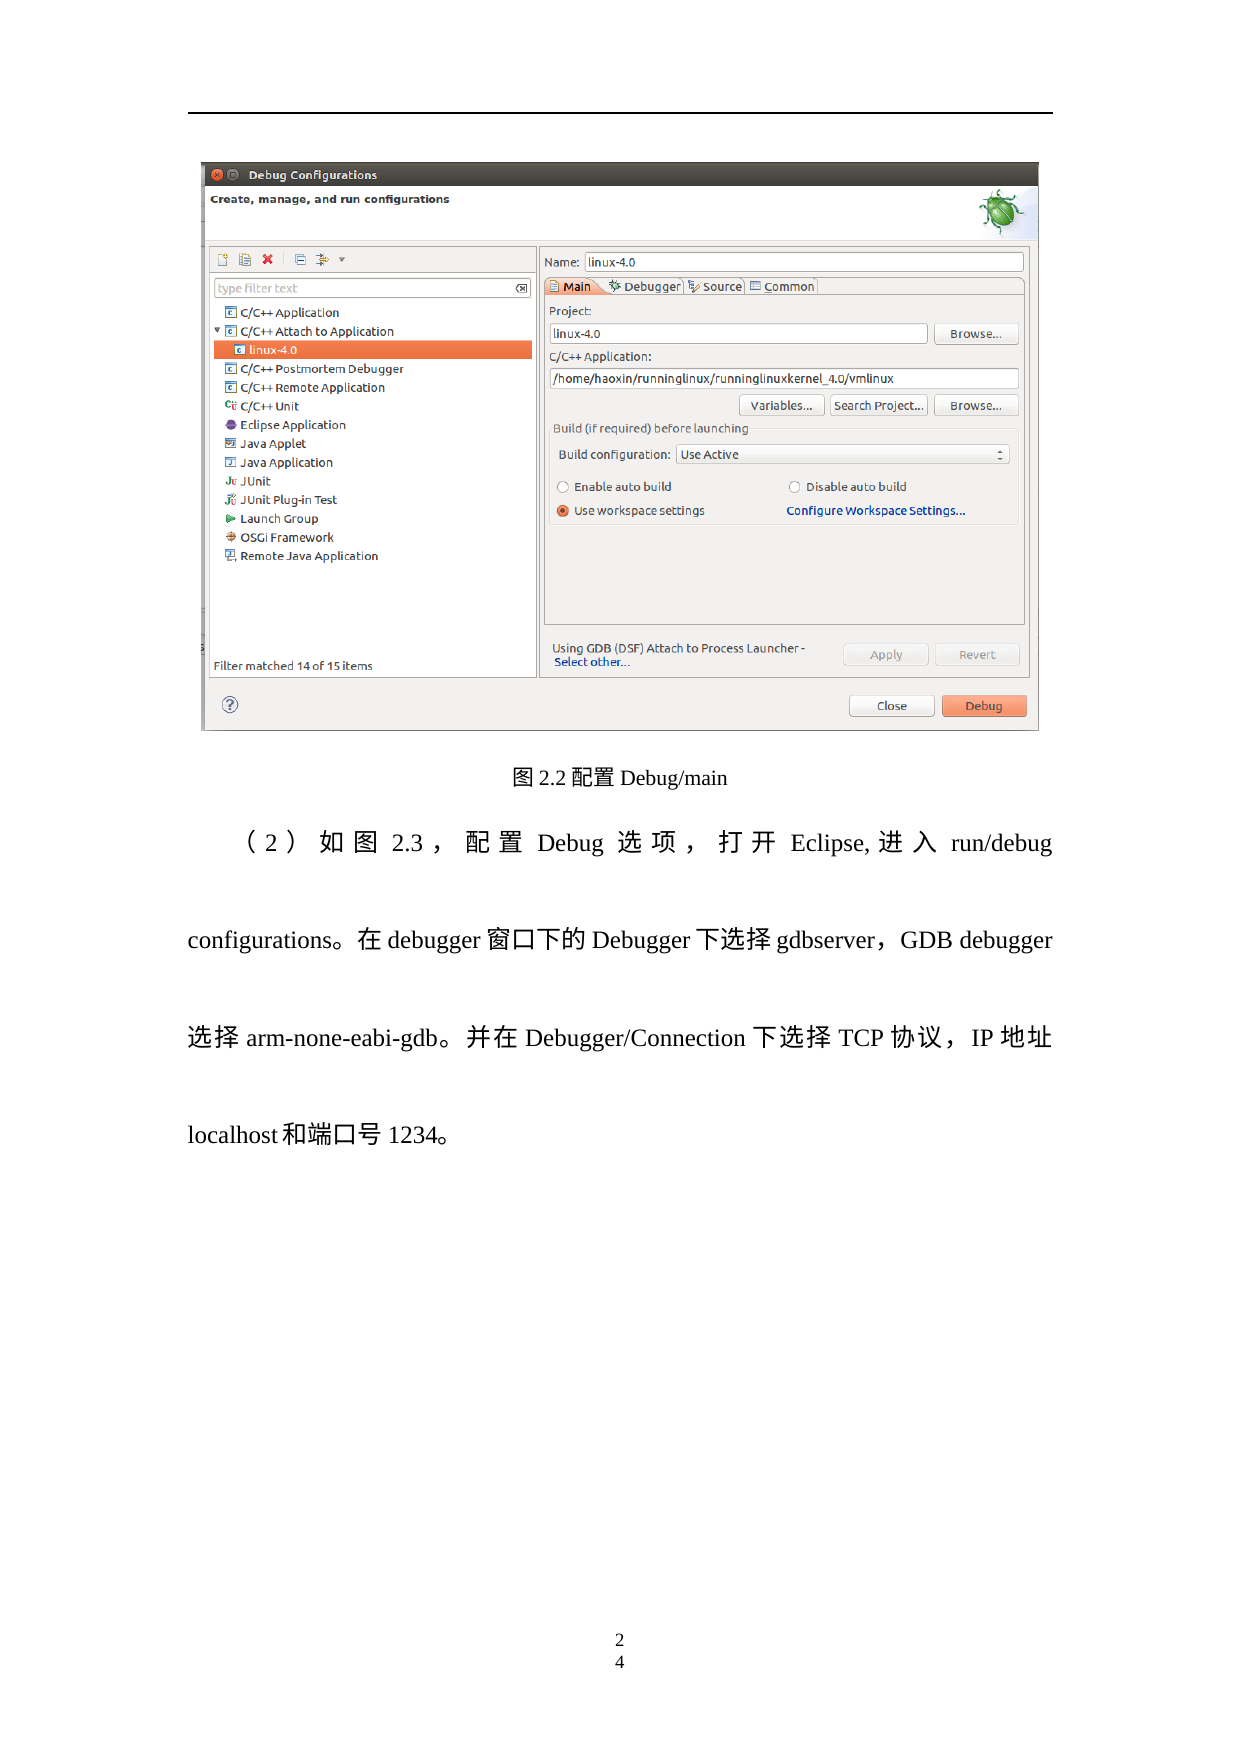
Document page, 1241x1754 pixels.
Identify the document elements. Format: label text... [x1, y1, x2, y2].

list （2）如图2.3，配置Debug选项，打开Eclipse,进入run/debug configurations。在debugger窗口下的Debugger下选择gdbserver，GDB debugger选择arm-none-eabi-gdb。并在Debugger/Connection下选择TCP协议，IP地址localhost和端口号1234。 [187, 808, 1053, 1165]
picture [201, 162, 1039, 731]
list 图2.2 配置Debug/main [187, 759, 1053, 792]
